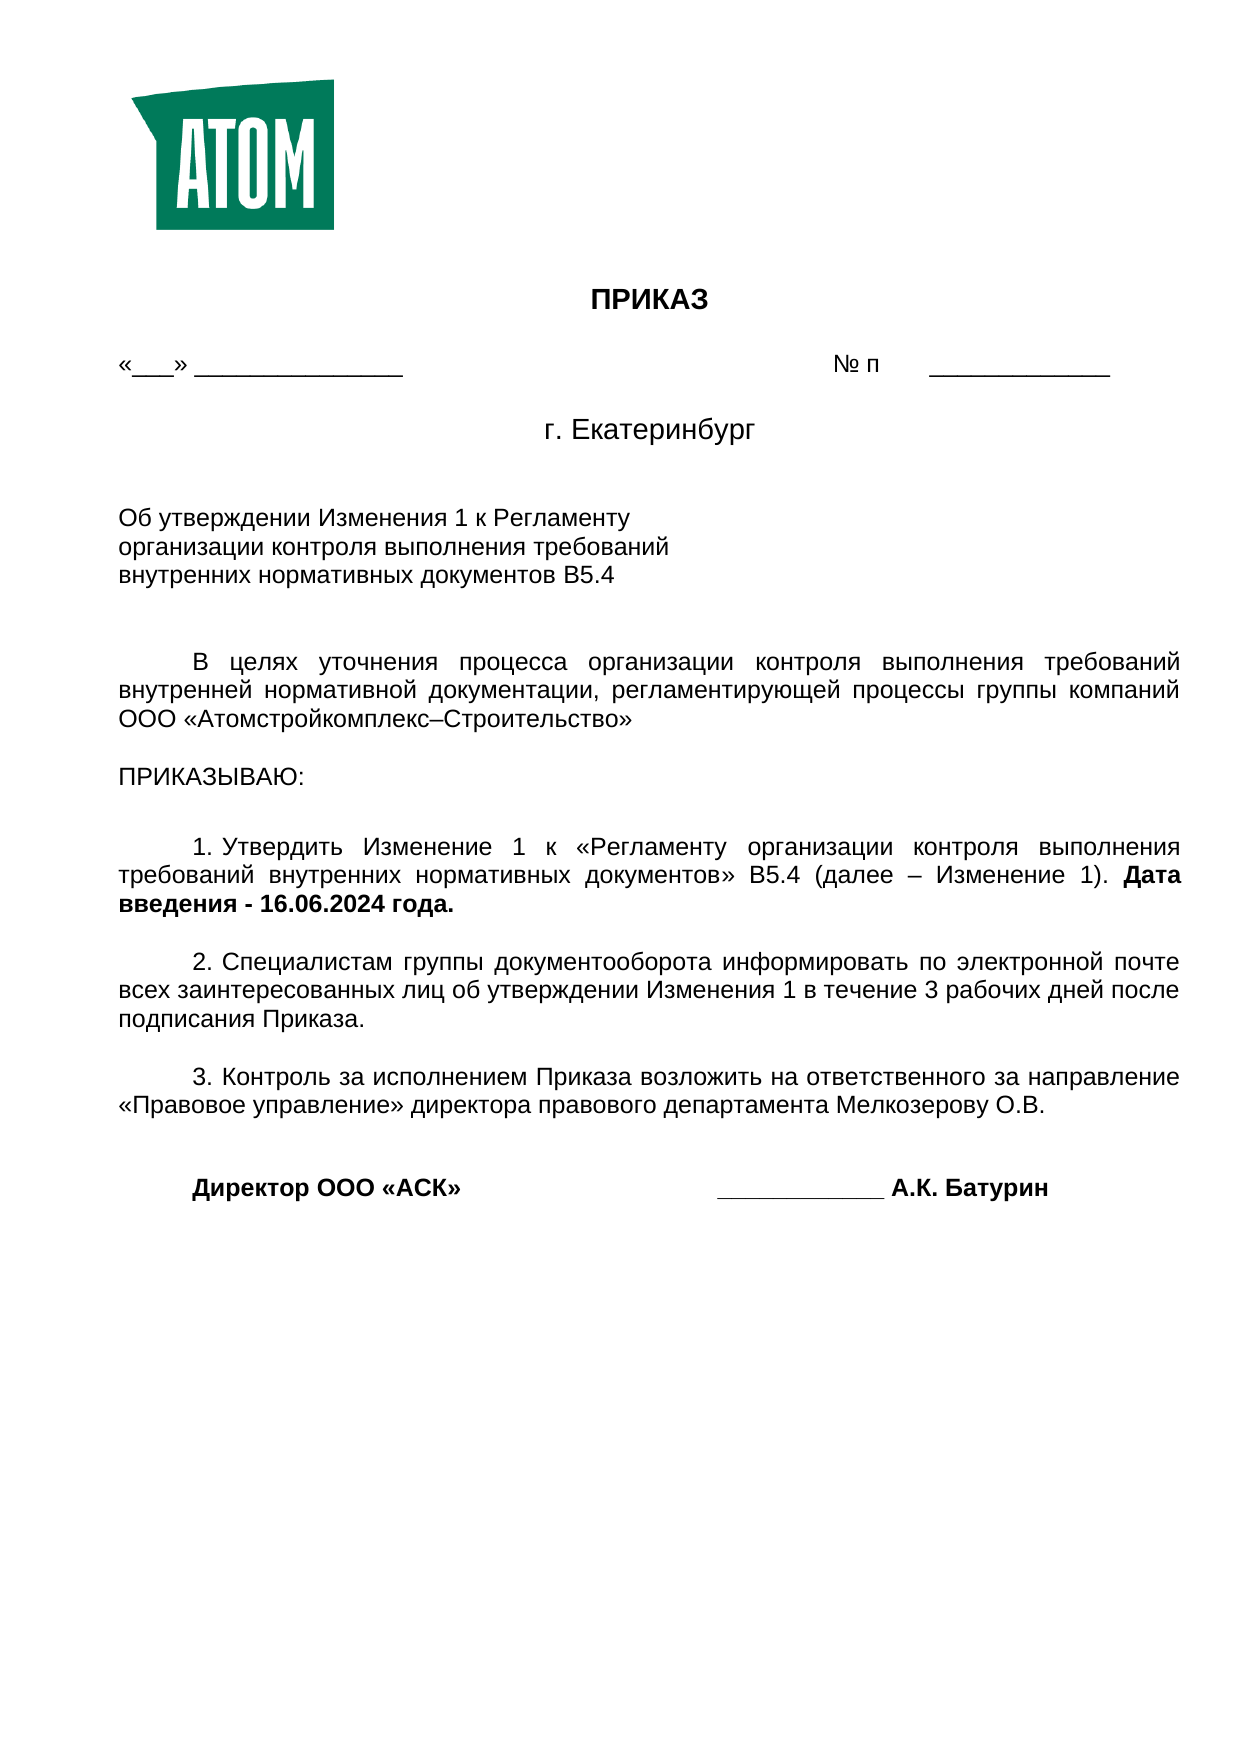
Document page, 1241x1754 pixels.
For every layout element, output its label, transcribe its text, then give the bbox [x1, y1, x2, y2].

picture [129, 73, 339, 234]
text г. Екатеринбург [118, 412, 1181, 445]
list Утвердить Изменение 1 к «Регламенту организации контроля выполнения требований внутренних нормативных документов» В5.4 (далее – Изменение 1). Дата введения - 16.06.2024 года. [118, 832, 1181, 918]
text В целях уточнения процесса организации контроля выполнения требований внутренней нормативной документации, регламентирующей процессы группы компаний ООО «Атомстройкомплекс–Строительство» [118, 647, 1181, 733]
text Об утверждении Изменения 1 к Регламенту организации контроля выполнения требований внутренних нормативных документов В5.4 [118, 503, 680, 589]
text ПРИКАЗЫВАЮ: [118, 762, 1181, 790]
text ПРИКАЗ [118, 282, 1181, 316]
list Контроль за исполнением Приказа возложить на ответственного за направление «Правовое управление» директора правового департамента Мелкозерову О.В. [118, 1062, 1181, 1119]
text «___» _______________ № п _____________ [118, 349, 1181, 378]
text Директор ООО «АСК» ____________ А.К. Батурин [118, 1173, 1181, 1202]
list Специалистам группы документооборота информировать по электронной почте всех заинтересованных лиц об утверждении Изменения 1 в течение 3 рабочих дней после подписания Приказа. [118, 947, 1181, 1033]
